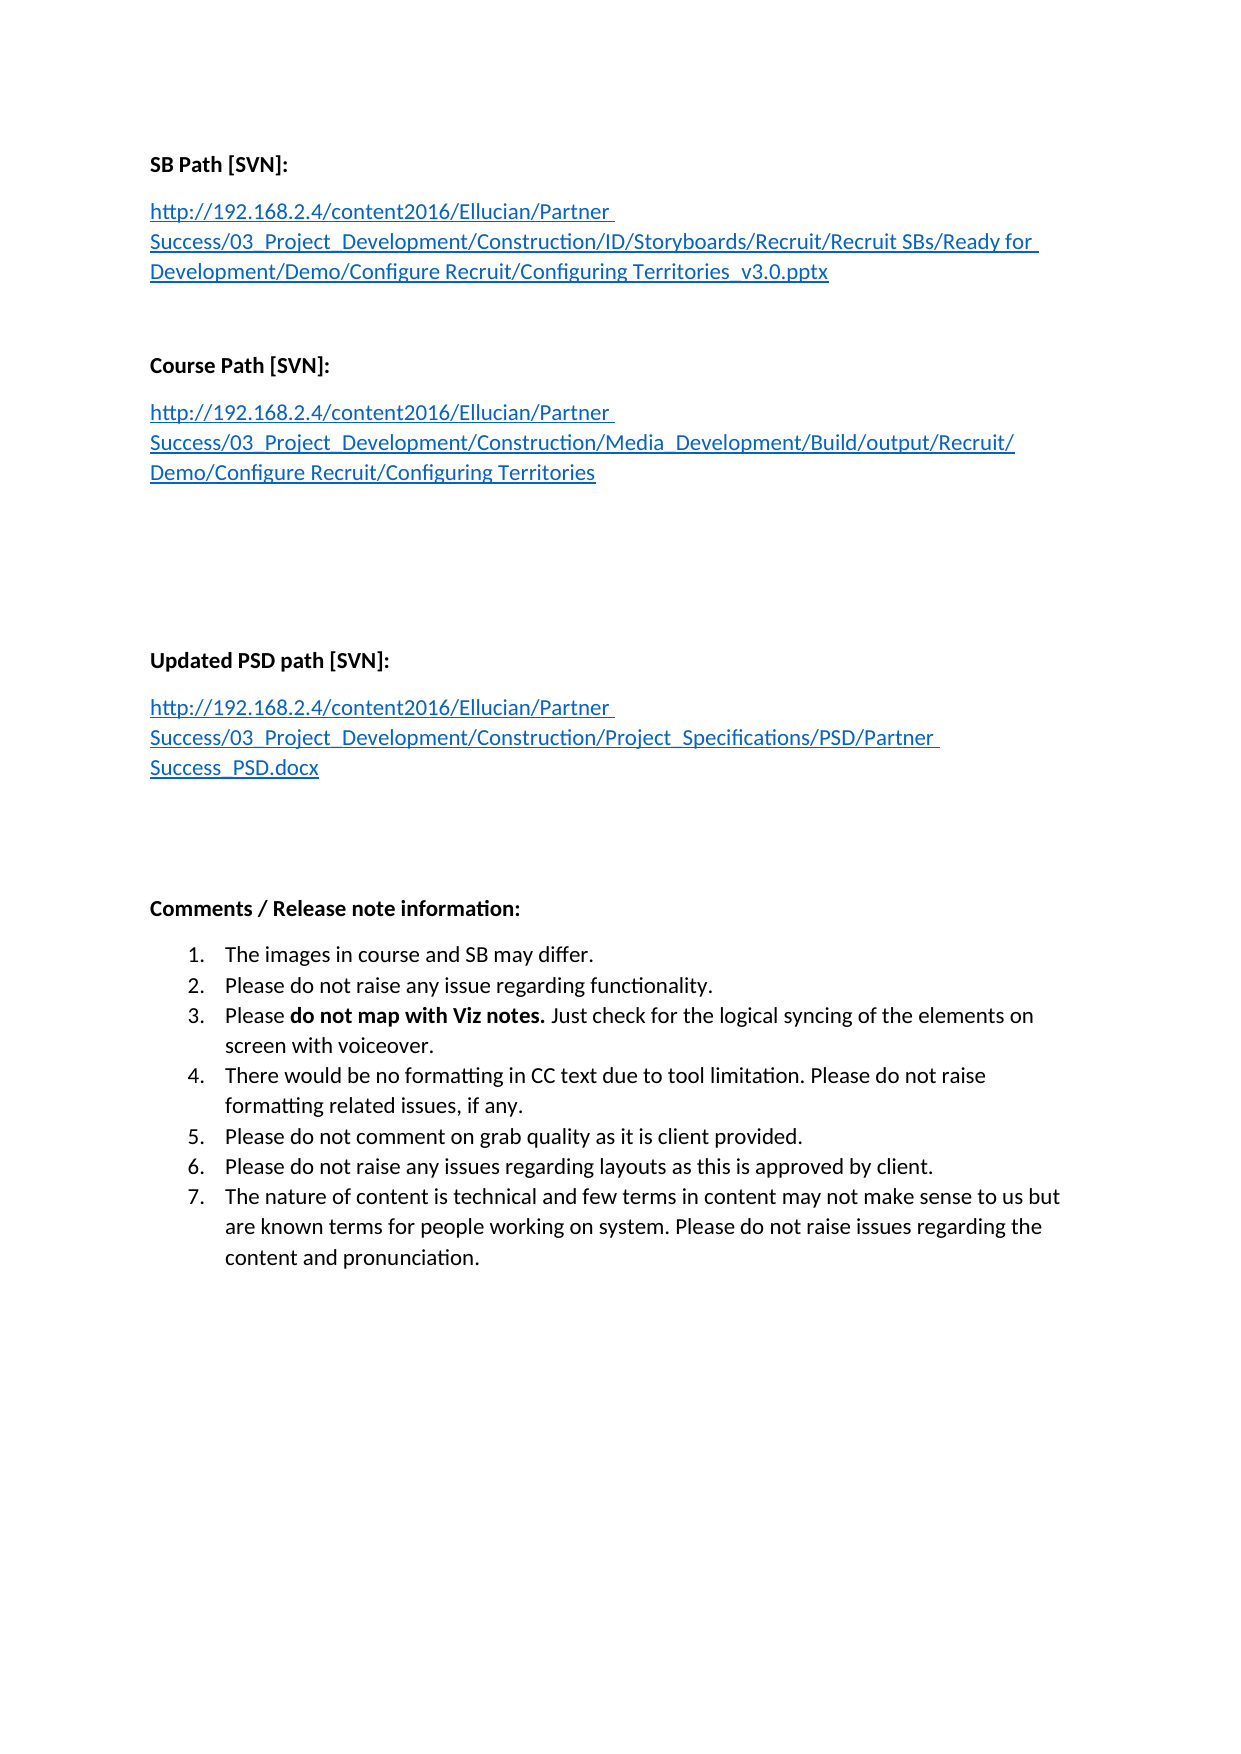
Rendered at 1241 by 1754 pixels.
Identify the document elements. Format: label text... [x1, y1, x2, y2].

text Comments / Release note information: [150, 894, 1090, 922]
list Please do not comment on grab quality as it is client provided. [187, 1122, 1090, 1150]
list The nature of content is technical and few terms in content may not make sense to us but are known terms for people working on system. Please do not raise issues regarding the content and pronunciation. [187, 1182, 1090, 1271]
list The images in course and SB may differ. [187, 941, 1090, 969]
text http://192.168.2.4/content2016/Ellucian/Partner Success/03_Project_Development/Construction/ID/Storyboards/Recruit/Recruit SBs/Ready for Development/Demo/Configure Recruit/Configuring Territories_v3.0.pptx [150, 197, 1090, 285]
text http://192.168.2.4/content2016/Ellucian/Partner Success/03_Project_Development/Construction/Project_Specifications/PSD/Partner Success_PSD.docx [150, 693, 1090, 781]
list Please do not map with Viz notes. Just check for the logical syncing of the elements on screen with voiceover. [187, 1001, 1090, 1059]
text http://192.168.2.4/content2016/Ellucian/Partner Success/03_Project_Development/Construction/Media_Development/Build/output/Recruit/Demo/Configure Recruit/Configuring Territories [150, 398, 1090, 486]
list There would be no formatting in CC text due to tool limitation. Please do not raise formatting related issues, if any. [187, 1061, 1090, 1120]
list Please do not raise any issues regarding layouts as this is approved by client. [187, 1152, 1090, 1180]
text Course Path [SVN]: [150, 351, 1090, 379]
text SB Path [SVN]: [150, 150, 1090, 178]
list Please do not raise any issue regarding functionality. [187, 971, 1090, 999]
text Updated PSD path [SVN]: [150, 646, 1090, 674]
